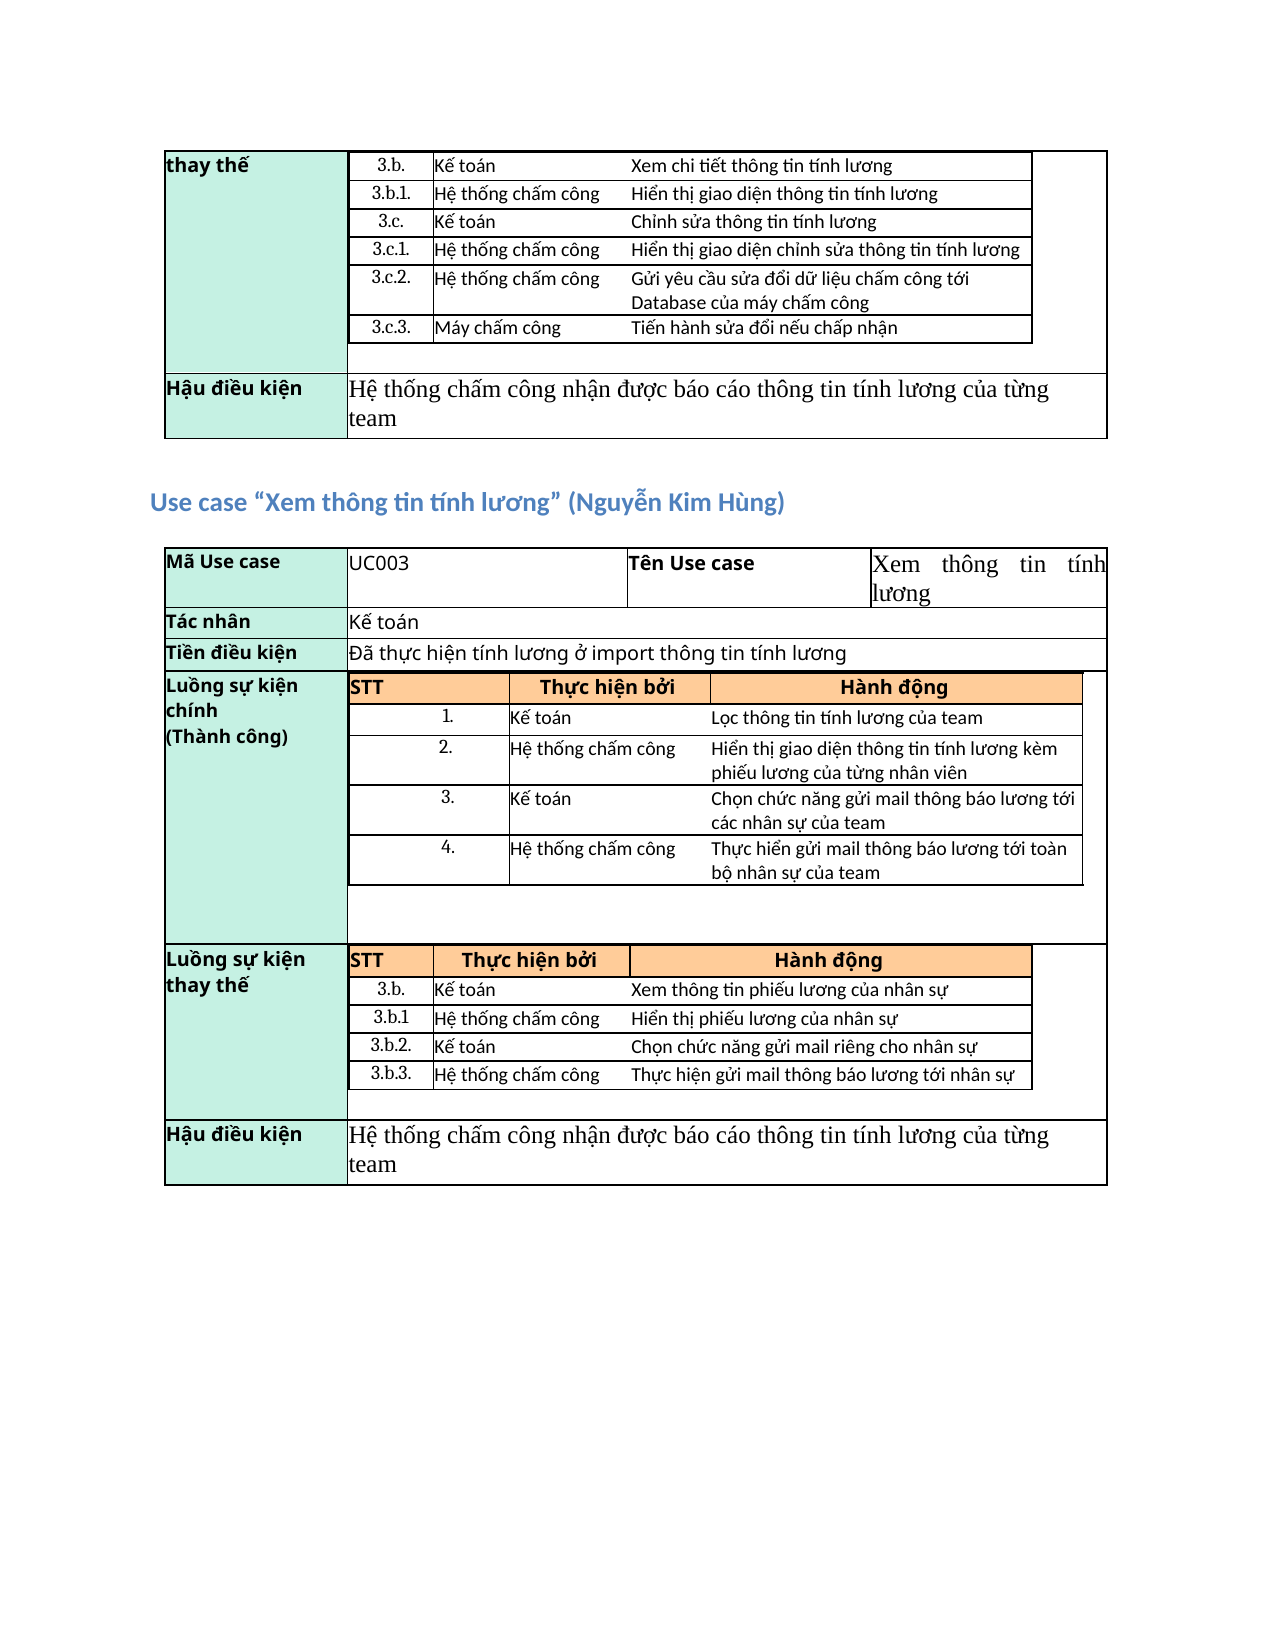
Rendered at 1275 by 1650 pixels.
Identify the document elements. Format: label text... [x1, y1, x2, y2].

table_header Xem thông tin tính lương [872, 549, 1106, 606]
table_cell Hệ thống chấm công nhận được báo cáo thông tin tính lương của từng team [348, 374, 1106, 438]
table_cell [348, 945, 1106, 1119]
table_cell Luồng sự kiện thay thế [166, 945, 347, 1119]
table_cell [348, 152, 1106, 372]
table_header Mã Use case [166, 549, 347, 606]
table_cell Hậu điều kiện [166, 1121, 347, 1184]
table_cell Tác nhân [166, 608, 347, 638]
table_cell Hậu điều kiện [166, 374, 347, 438]
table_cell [166, 152, 347, 372]
text Use case “Xem thông tin tính lương” (Nguyễn Kim Hùng) [150, 486, 1125, 518]
table_cell Kế toán [348, 608, 1106, 638]
table_cell Luồng sự kiện chính (Thành công) [166, 672, 347, 943]
table_cell [348, 672, 1106, 943]
table_cell Tiền điều kiện [166, 639, 347, 670]
table_header Tên Use case [628, 549, 870, 606]
table_cell Đã thực hiện tính lương ở import thông tin tính lương [348, 639, 1106, 670]
table_cell Hệ thống chấm công nhận được báo cáo thông tin tính lương của từng team [348, 1121, 1106, 1184]
table_header UC003 [348, 549, 627, 606]
